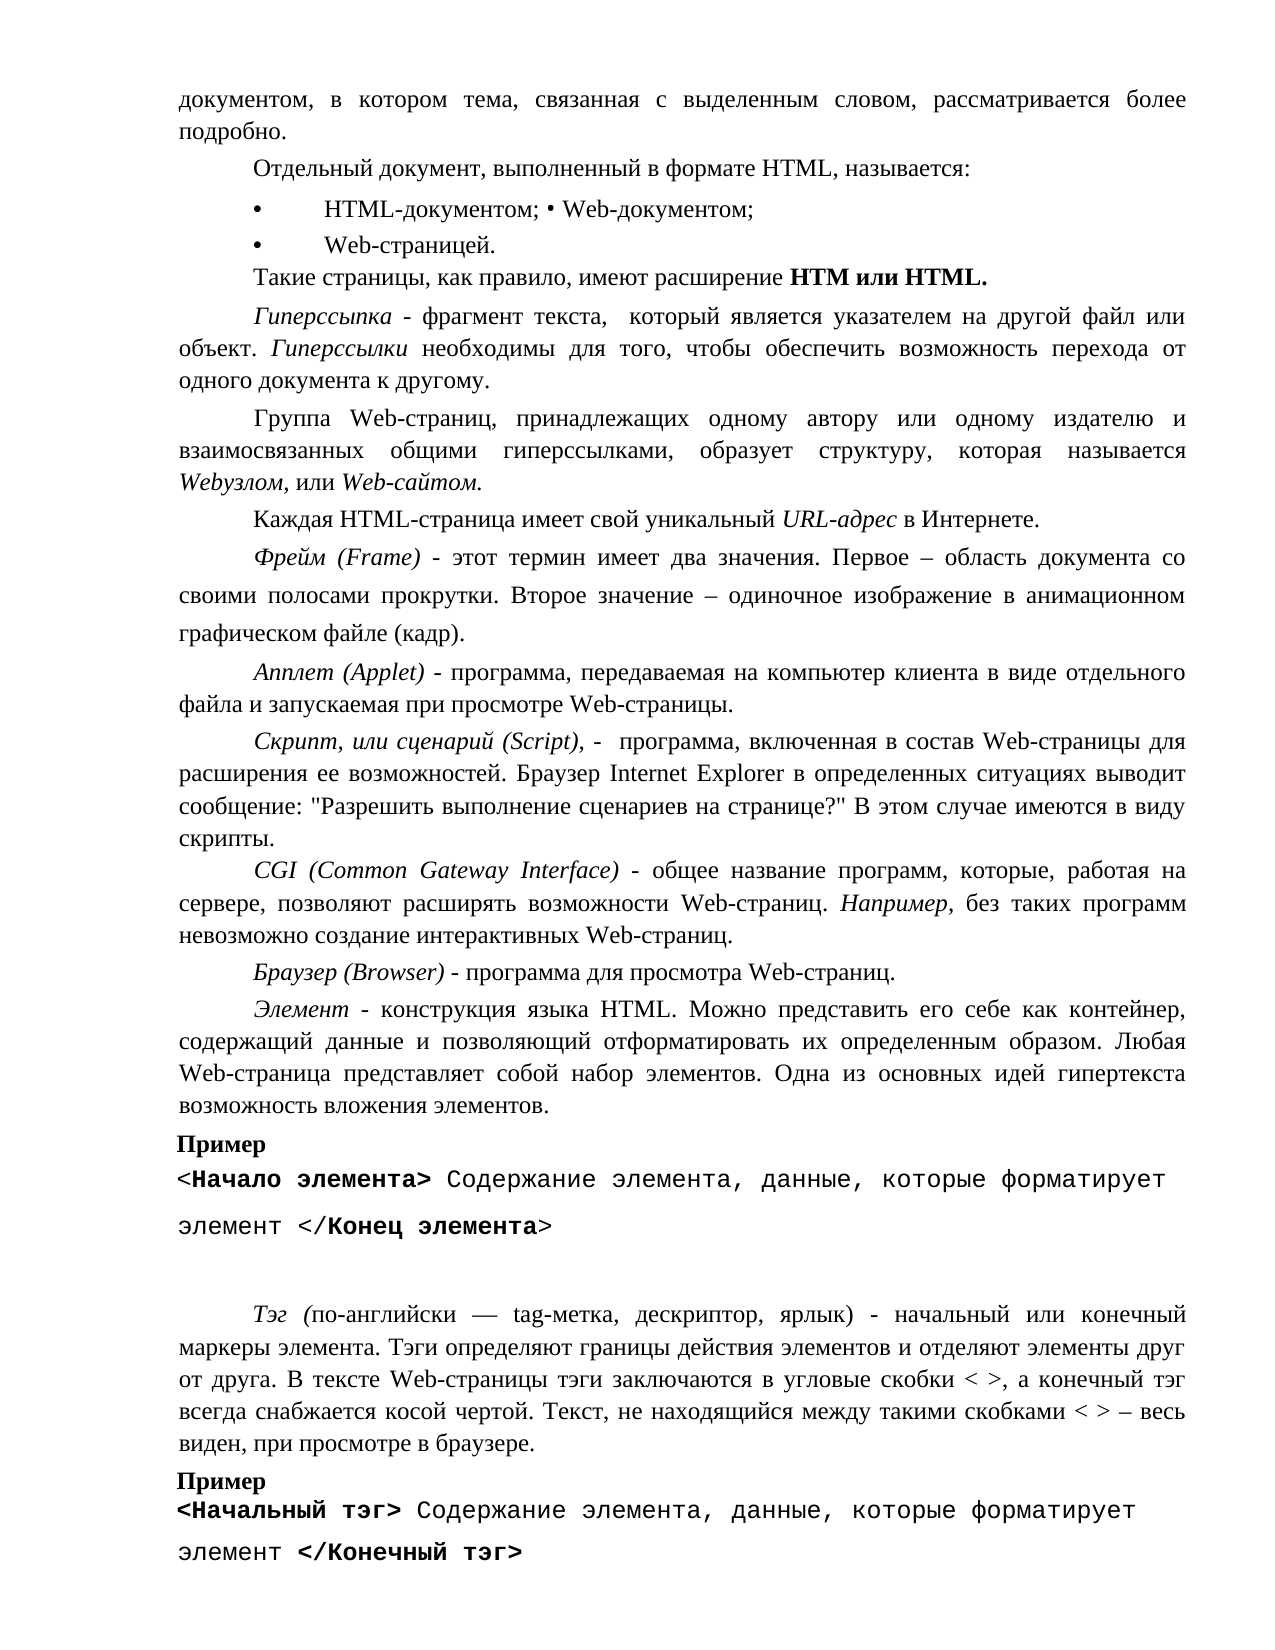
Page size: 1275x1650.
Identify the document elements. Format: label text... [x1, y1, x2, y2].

text Тэг (по-английски — tag-метка, дескриптор, ярлык) - начальный или конечный маркеры элемента. Тэги определяют границы действия элементов и отделяют элементы друг от друга. В тексте Web-страницы тэги заключаются в угловые скобки < >, а конечный тэг всегда снабжается косой чертой. Текст, не находящийся между такими скобками < > – весь виден, при просмотре в браузере. [178, 1299, 1187, 1457]
subtitle Пример [176, 1466, 1212, 1495]
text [178, 84, 1187, 145]
text Фрейм (Frame) - этот термин имеет два значения. Первое – область документа со своими полосами прокрутки. Второе значение – одиночное изображение в анимационном графическом файле (кадр). [178, 542, 1187, 647]
text Каждая HTML-страница имеет свой уникальный URL-адрес в Интернете. [252, 504, 1187, 533]
list HTML-документом; • Web-документом; [252, 191, 855, 225]
text <Начальный тэг> Содержание элемента, данные, которые форматирует элемент </Конечный тэг> [176, 1498, 1188, 1568]
text Элемент - конструкция языка HTML. Можно представить его себе как контейнер, содержащий данные и позволяющий отформатировать их определенным образом. Любая Web-страница представляет собой набор элементов. Одна из основных идей гипертекста возможность вложения элементов. [178, 994, 1187, 1119]
text CGI (Common Gateway Interface) - общее название программ, которые, работая на сервере, позволяют расширять возможности Web-страниц. Например, без таких программ невозможно создание интерактивных Web-страниц. [178, 856, 1187, 949]
text Браузер (Browser) - программа для просмотра Web-страниц. [252, 957, 1187, 985]
subtitle Пример [176, 1129, 1212, 1157]
text Гиперссыпка - фрагмент текста, который является указателем на другой файл или объект. Гиперссылки необходимы для того, чтобы обеспечить возможность перехода от одного документа к другому. [178, 301, 1187, 394]
text Группа Web-страниц, принадлежащих одному автору или одному издателю и взаимосвязанных общими гиперссылками, образует структуру, которая называется Webузлом, или Web-сайтом. [178, 403, 1187, 496]
text Отдельный документ, выполненный в формате HTML, называется: [252, 153, 1187, 182]
text <Начало элемента> Содержание элемента, данные, которые форматирует элемент </Конец элемента> [176, 1167, 1188, 1242]
list Web-страницей. [252, 230, 855, 258]
text Такие страницы, как правило, имеют расширение НТМ или HTML. [252, 262, 1187, 291]
text Апплет (Applet) - программа, передаваемая на компьютер клиента в виде отдельного файла и запускаемая при просмотре Web-страницы. [178, 657, 1187, 718]
text Скрипт, или сценарий (Script), - программа, включенная в состав Web-страницы для расширения ее возможностей. Браузер Internet Explorer в определенных ситуациях выводит сообщение: "Разрешить выполнение сценариев на странице?" В этом случае имеются в виду скрипты. [178, 726, 1187, 852]
